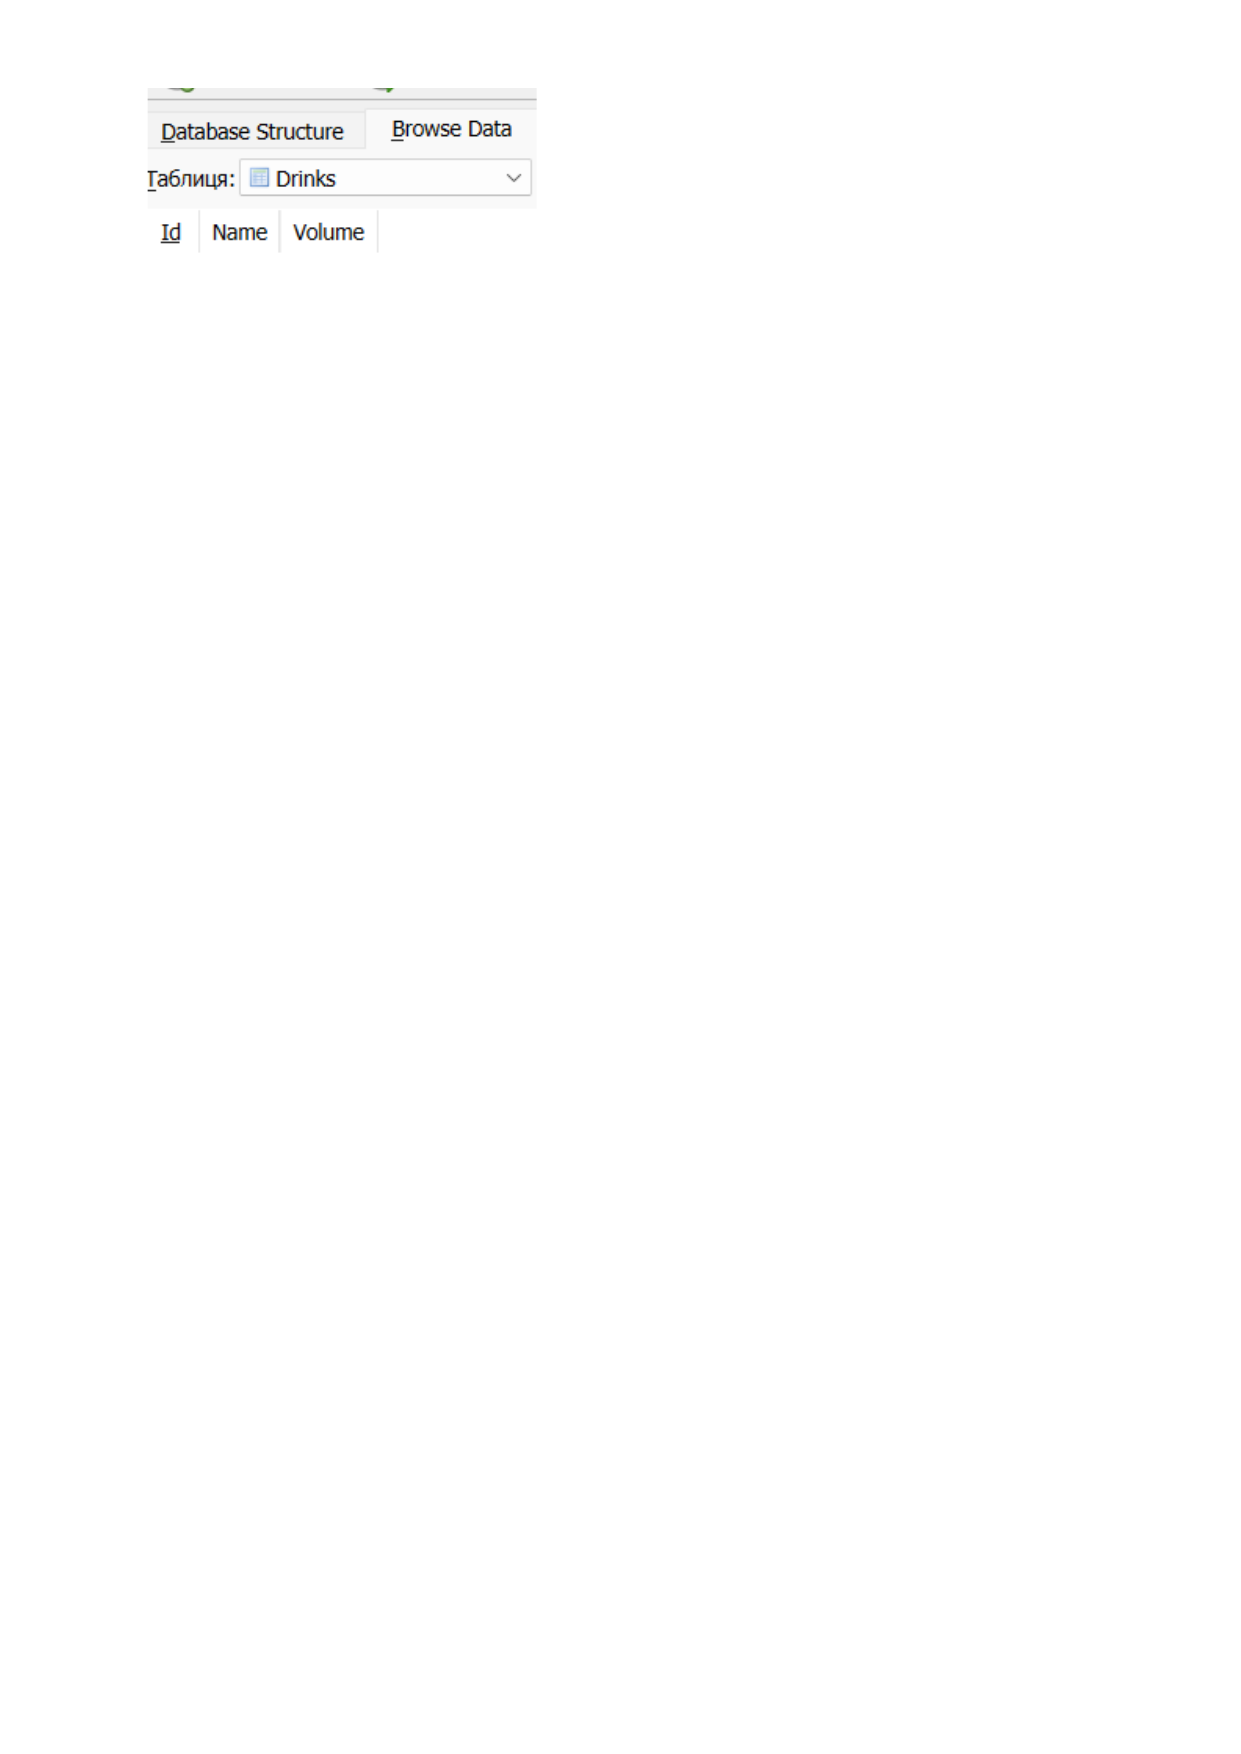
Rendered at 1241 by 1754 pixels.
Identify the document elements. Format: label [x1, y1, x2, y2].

picture [147, 88, 537, 267]
